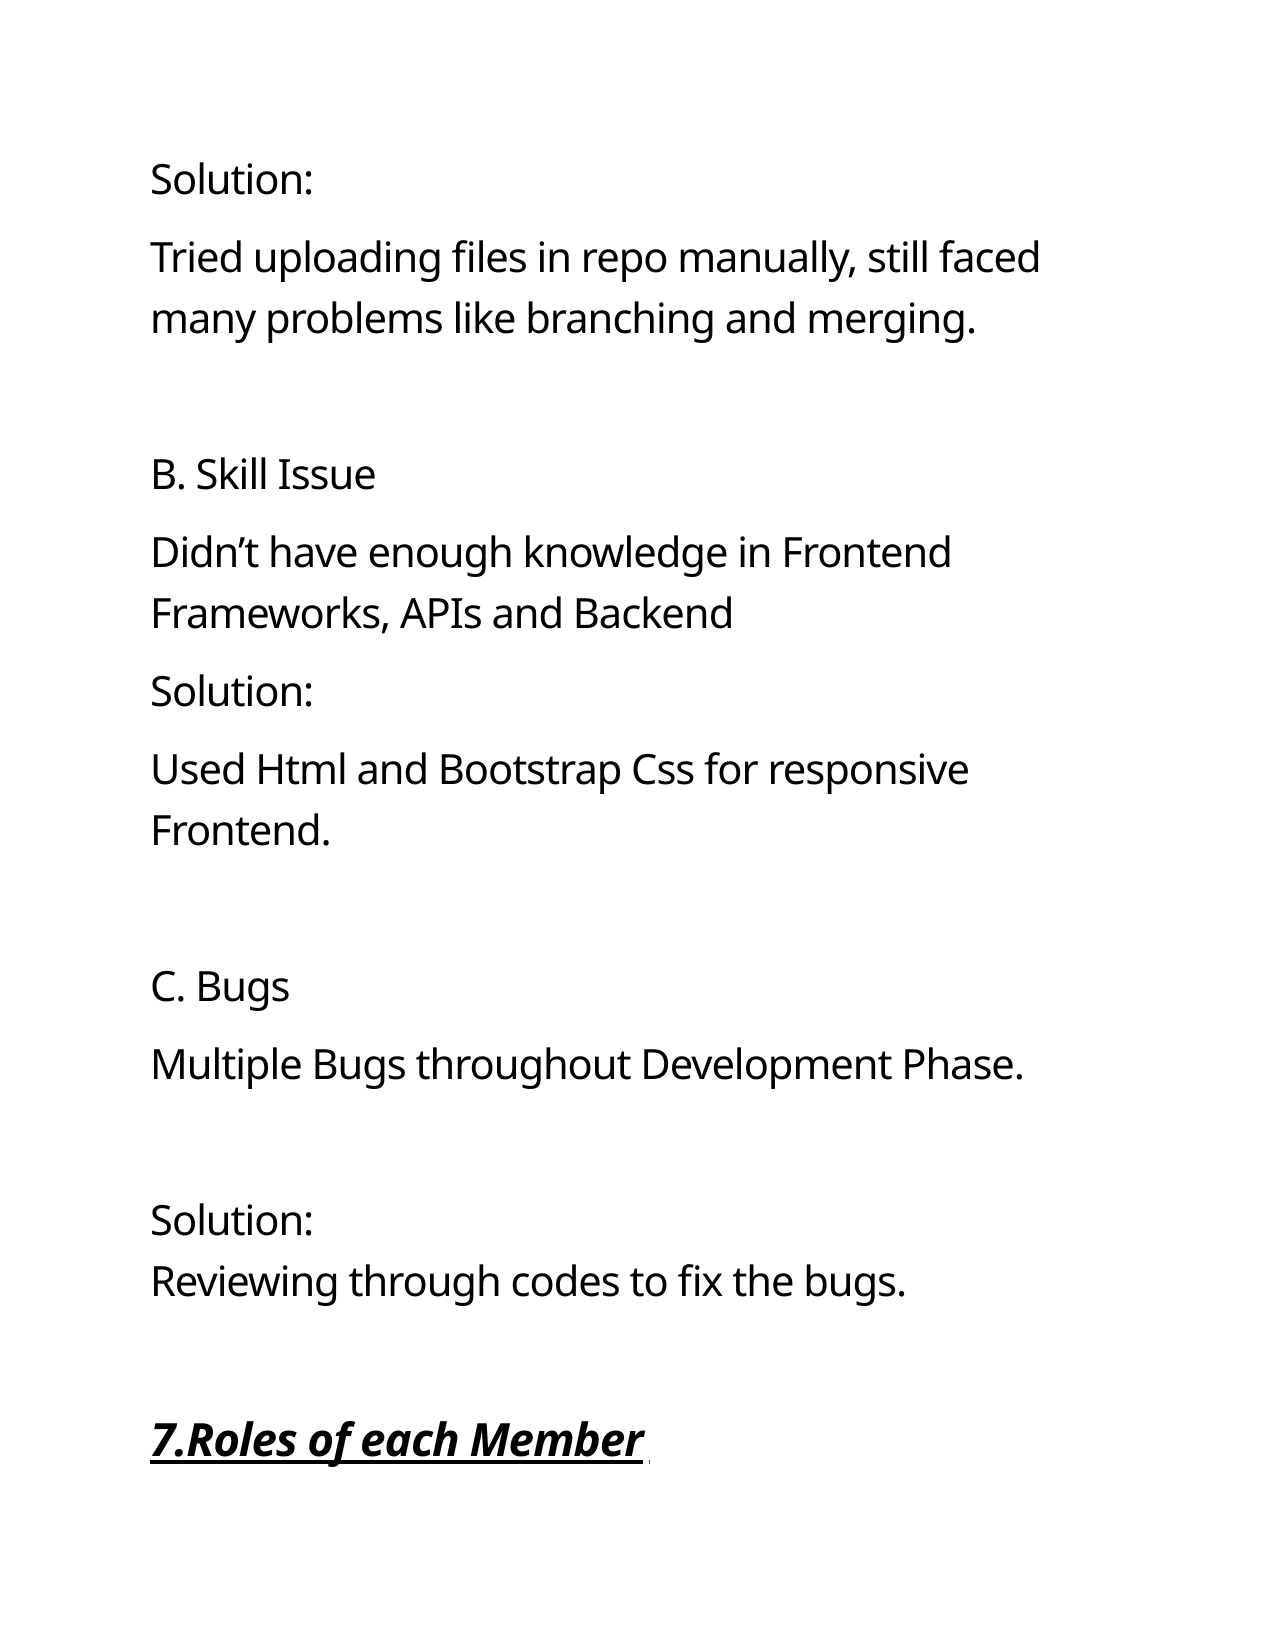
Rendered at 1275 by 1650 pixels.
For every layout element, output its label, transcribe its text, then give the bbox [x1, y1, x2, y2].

text Tried uploading files in repo manually, still faced many problems like branching and merging. [150, 228, 1125, 346]
text Solution: [150, 662, 1125, 719]
text Didn’t have enough knowledge in Frontend Frameworks, APIs and Backend [150, 523, 1125, 641]
text Solution: [150, 150, 1125, 207]
text 7.Roles of each Member [150, 1408, 1125, 1470]
text C. Bugs [150, 957, 1125, 1014]
text Solution: Reviewing through codes to fix the bugs. [150, 1191, 1125, 1309]
text B. Skill Issue [150, 445, 1125, 502]
text Multiple Bugs throughout Development Phase. [150, 1035, 1125, 1092]
text Used Html and Bootstrap Css for responsive Frontend. [150, 740, 1125, 858]
